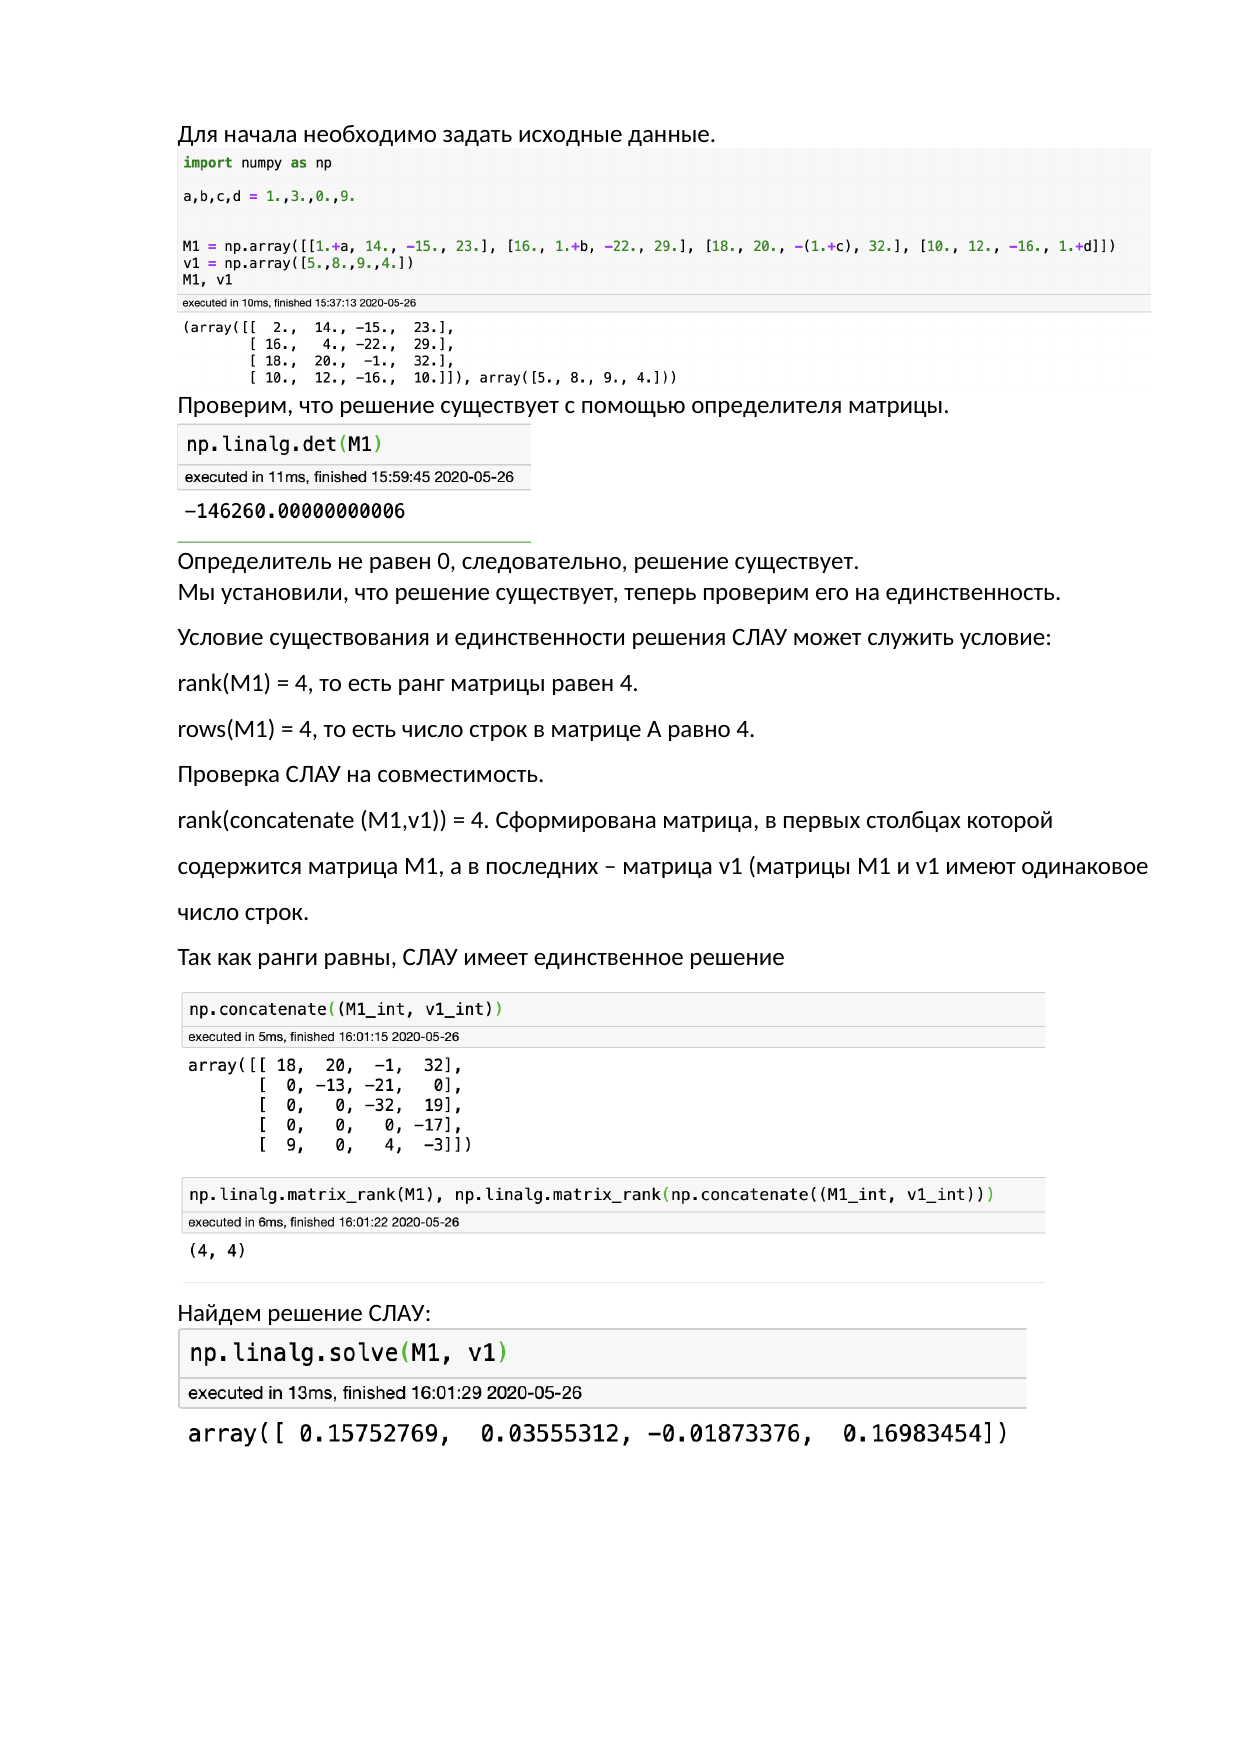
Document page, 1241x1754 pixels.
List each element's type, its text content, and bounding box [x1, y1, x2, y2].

text Условие существования и единственности решения СЛАУ может служить условие: [177, 621, 1152, 652]
text rows(M1) = 4, то есть число строк в матрице А равно 4. [177, 713, 1152, 743]
picture [177, 148, 1152, 390]
text rank(concatenate (M1,v1)) = 4. Сформирована матрица, в первых столбцах которой содержится матрица M1, а в последних – матрица v1 (матрицы M1 и v1 имеют одинаковое число строк. [177, 804, 1152, 926]
picture [177, 420, 532, 546]
text Для начала необходимо задать исходные данные. [177, 118, 1152, 148]
text Мы установили, что решение существует, теперь проверим его на единственность. [177, 576, 1152, 606]
text rank(M1) = 4, то есть ранг матрицы равен 4. [177, 667, 1152, 698]
text Проверка СЛАУ на совместимость. [177, 759, 1152, 789]
picture [177, 1327, 1027, 1467]
text Проверим, что решение существует с помощью определителя матрицы. [177, 390, 1152, 420]
text Определитель не равен 0, следовательно, решение существует. [177, 545, 1152, 576]
text Так как ранги равны, СЛАУ имеет единственное решение [177, 942, 1152, 972]
text Найдем решение СЛАУ: [177, 1297, 1152, 1328]
picture [177, 987, 1046, 1283]
